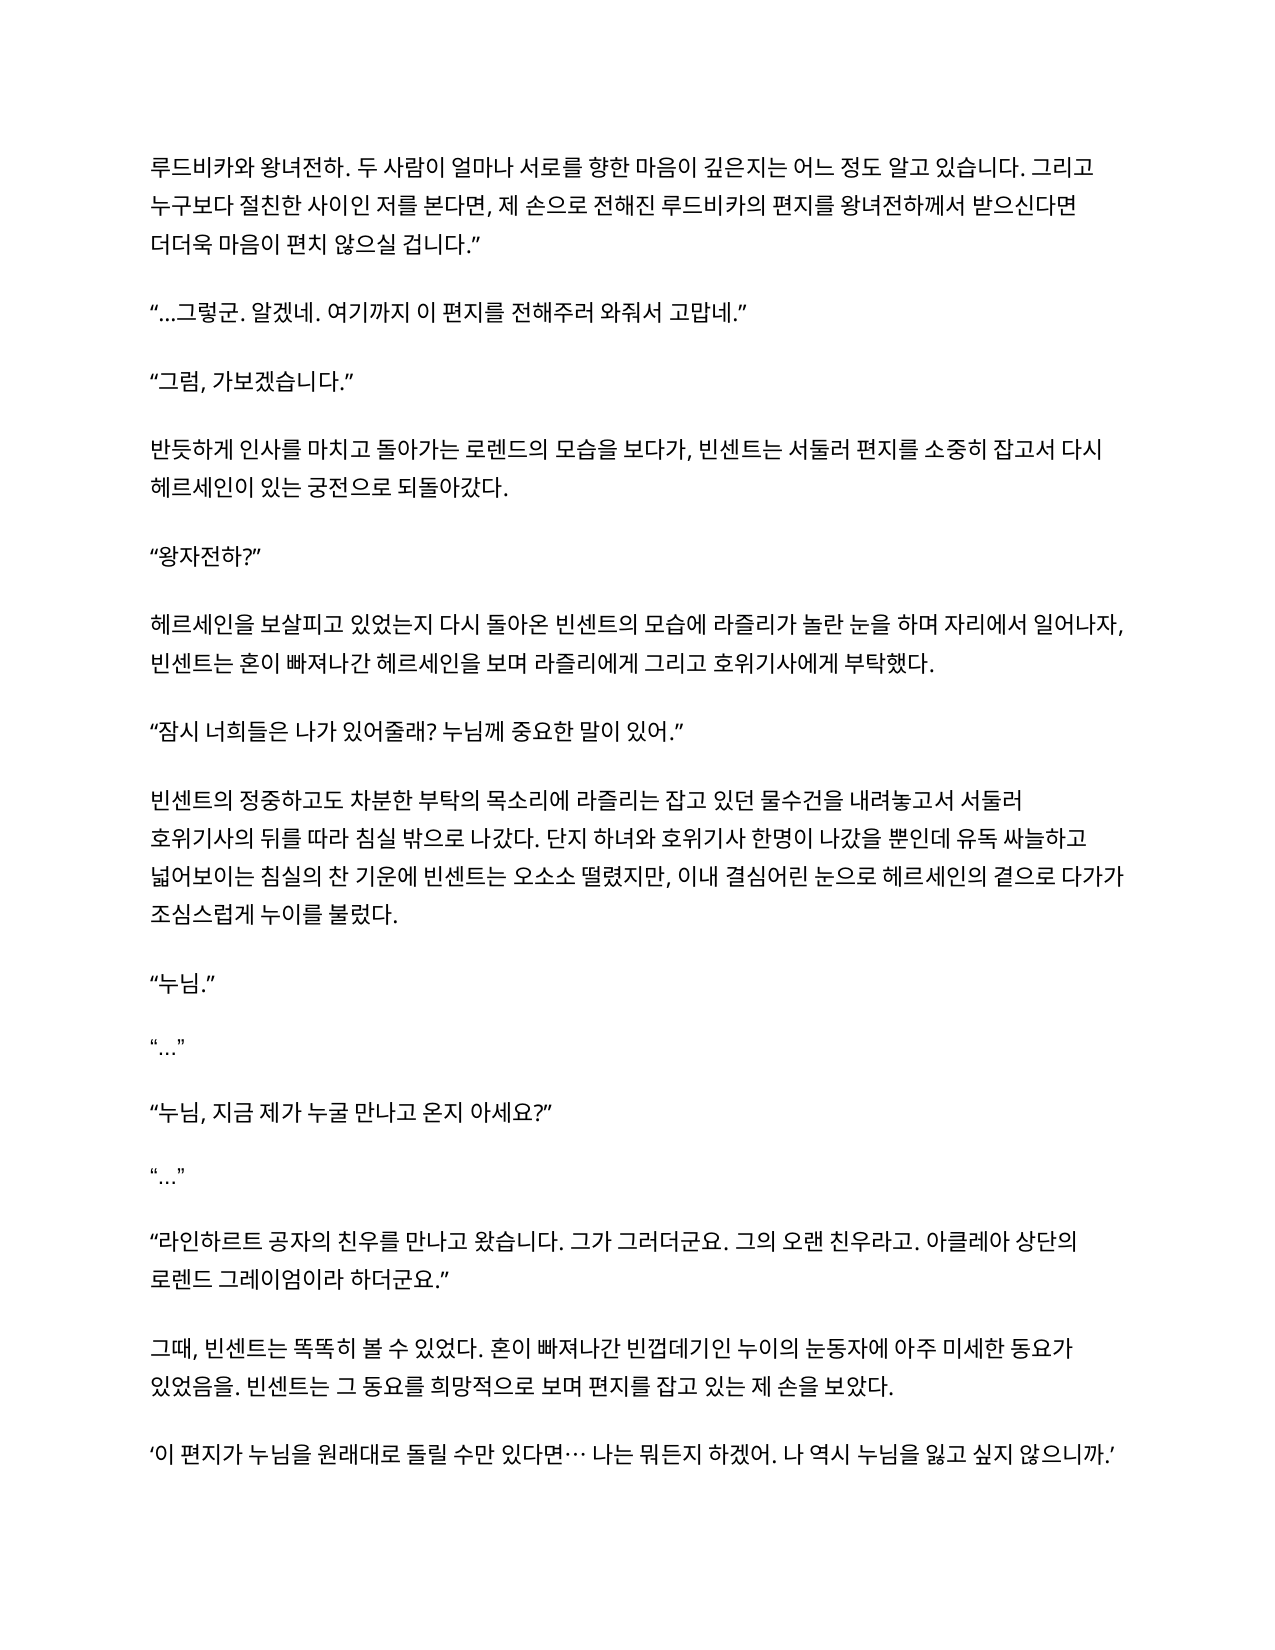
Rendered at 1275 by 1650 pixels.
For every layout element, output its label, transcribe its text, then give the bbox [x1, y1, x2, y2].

text ‘이 편지가 누님을 원래대로 돌릴 수만 있다면… 나는 뭐든지 하겠어. 나 역시 누님을 잃고 싶지 않으니까.’ [150, 1437, 1125, 1471]
text 헤르세인을 보살피고 있었는지 다시 돌아온 빈센트의 모습에 라즐리가 놀란 눈을 하며 자리에서 일어나자, 빈센트는 혼이 빠져나간 헤르세인을 보며 라즐리에게 그리고 호위기사에게 부탁했다. [150, 607, 1125, 679]
text “라인하르트 공자의 친우를 만나고 왔습니다. 그가 그러더군요. 그의 오랜 친우라고. 아클레아 상단의 로렌드 그레이엄이라 하더군요.” [150, 1224, 1125, 1295]
text 빈센트의 정중하고도 차분한 부탁의 목소리에 라즐리는 잡고 있던 물수건을 내려놓고서 서둘러 호위기사의 뒤를 따라 침실 밖으로 나갔다. 단지 하녀와 호위기사 한명이 나갔을 뿐인데 유독 싸늘하고 넓어보이는 침실의 찬 기운에 빈센트는 오소소 떨렸지만, 이내 결심어린 눈으로 헤르세인의 곁으로 다가가 조심스럽게 누이를 불렀다. [150, 783, 1125, 931]
text “…그렇군. 알겠네. 여기까지 이 편지를 전해주러 와줘서 고맙네.” [150, 295, 1125, 328]
text “잠시 너희들은 나가 있어줄래? 누님께 중요한 말이 있어.” [150, 714, 1125, 747]
text “누님, 지금 제가 누굴 만나고 온지 아세요?” [150, 1095, 1125, 1128]
text “...” [150, 1034, 1125, 1061]
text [150, 150, 1125, 260]
text “...” [150, 1163, 1125, 1190]
text 그때, 빈센트는 똑똑히 볼 수 있었다. 혼이 빠져나간 빈껍데기인 누이의 눈동자에 아주 미세한 동요가 있었음을. 빈센트는 그 동요를 희망적으로 보며 편지를 잡고 있는 제 손을 보았다. [150, 1331, 1125, 1402]
text “누님.” [150, 966, 1125, 999]
text “왕자전하?” [150, 539, 1125, 572]
text 반듯하게 인사를 마치고 돌아가는 로렌드의 모습을 보다가, 빈센트는 서둘러 편지를 소중히 잡고서 다시 헤르세인이 있는 궁전으로 되돌아갔다. [150, 432, 1125, 504]
text “그럼, 가보겠습니다.” [150, 363, 1125, 397]
